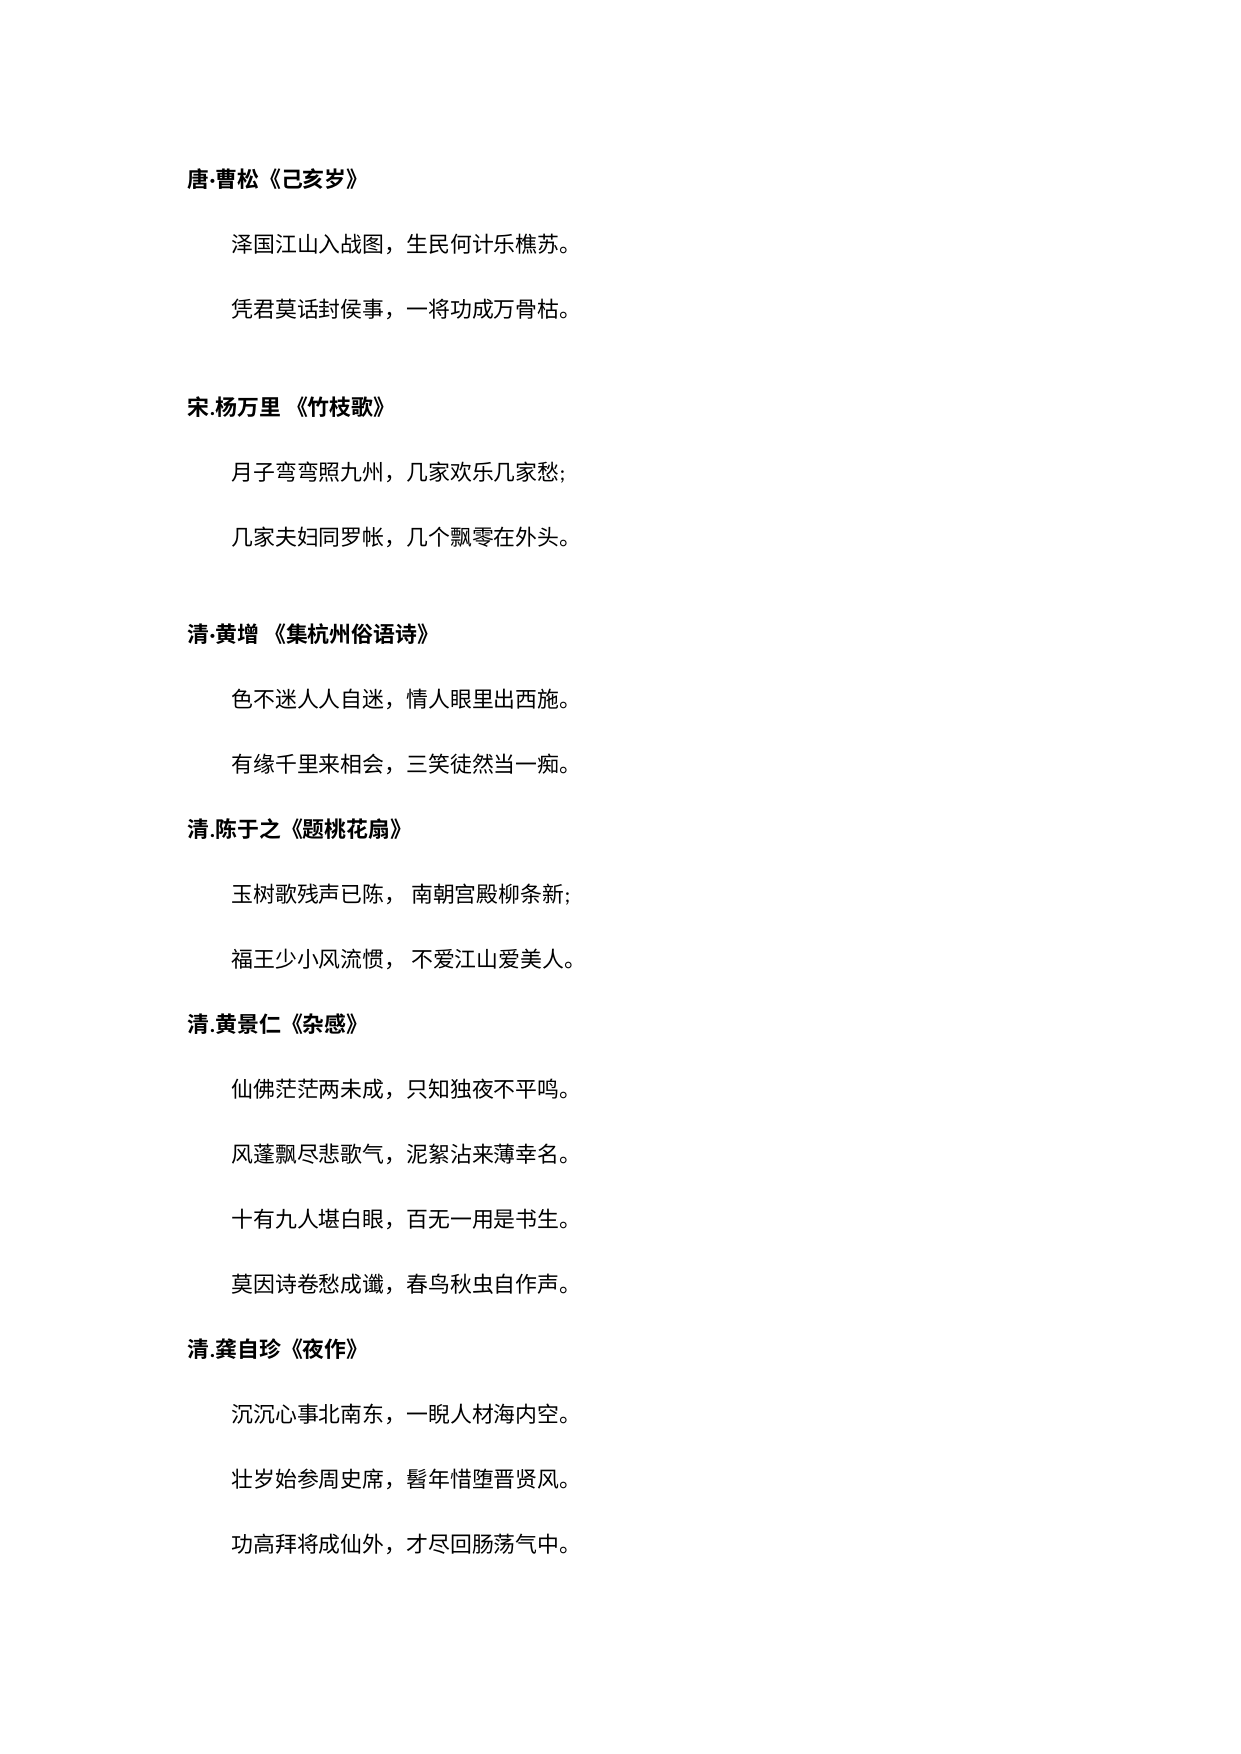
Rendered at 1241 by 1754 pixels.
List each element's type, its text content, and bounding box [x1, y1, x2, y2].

text 十有九人堪白眼，百无一用是书生。 [187, 1202, 1053, 1234]
text 清·黄增 《集杭州俗语诗》 [187, 617, 1053, 649]
text 风蓬飘尽悲歌气，泥絮沾来薄幸名。 [187, 1137, 1053, 1169]
text 唐·曹松《己亥岁》 [187, 162, 1053, 194]
text 泽国江山入战图，生民何计乐樵苏。 [187, 227, 1053, 259]
text 壮岁始参周史席，髫年惜堕晋贤风。 [187, 1462, 1053, 1494]
text 几家夫妇同罗帐，几个飘零在外头。 [187, 519, 1053, 552]
text 清.陈于之《题桃花扇》 [187, 812, 1053, 844]
text 月子弯弯照九州，几家欢乐几家愁; [187, 454, 1053, 487]
text 玉树歌残声已陈， 南朝宫殿柳条新; [187, 877, 1053, 909]
text 凭君莫话封侯事，一将功成万骨枯。 [187, 292, 1053, 324]
text 清.黄景仁《杂感》 [187, 1007, 1053, 1039]
text 仙佛茫茫两未成，只知独夜不平鸣。 [187, 1072, 1053, 1104]
text 莫因诗卷愁成谶，春鸟秋虫自作声。 [187, 1267, 1053, 1299]
text 色不迷人人自迷，情人眼里出西施。 [187, 682, 1053, 714]
text 宋.杨万里 《竹枝歌》 [187, 389, 1053, 422]
text 沉沉心事北南东，一睨人材海内空。 [187, 1397, 1053, 1429]
text 有缘千里来相会，三笑徒然当一痴。 [187, 747, 1053, 779]
text 清.龚自珍《夜作》 [187, 1332, 1053, 1364]
text 功高拜将成仙外，才尽回肠荡气中。 [187, 1527, 1053, 1559]
text 福王少小风流惯， 不爱江山爱美人。 [187, 942, 1053, 974]
